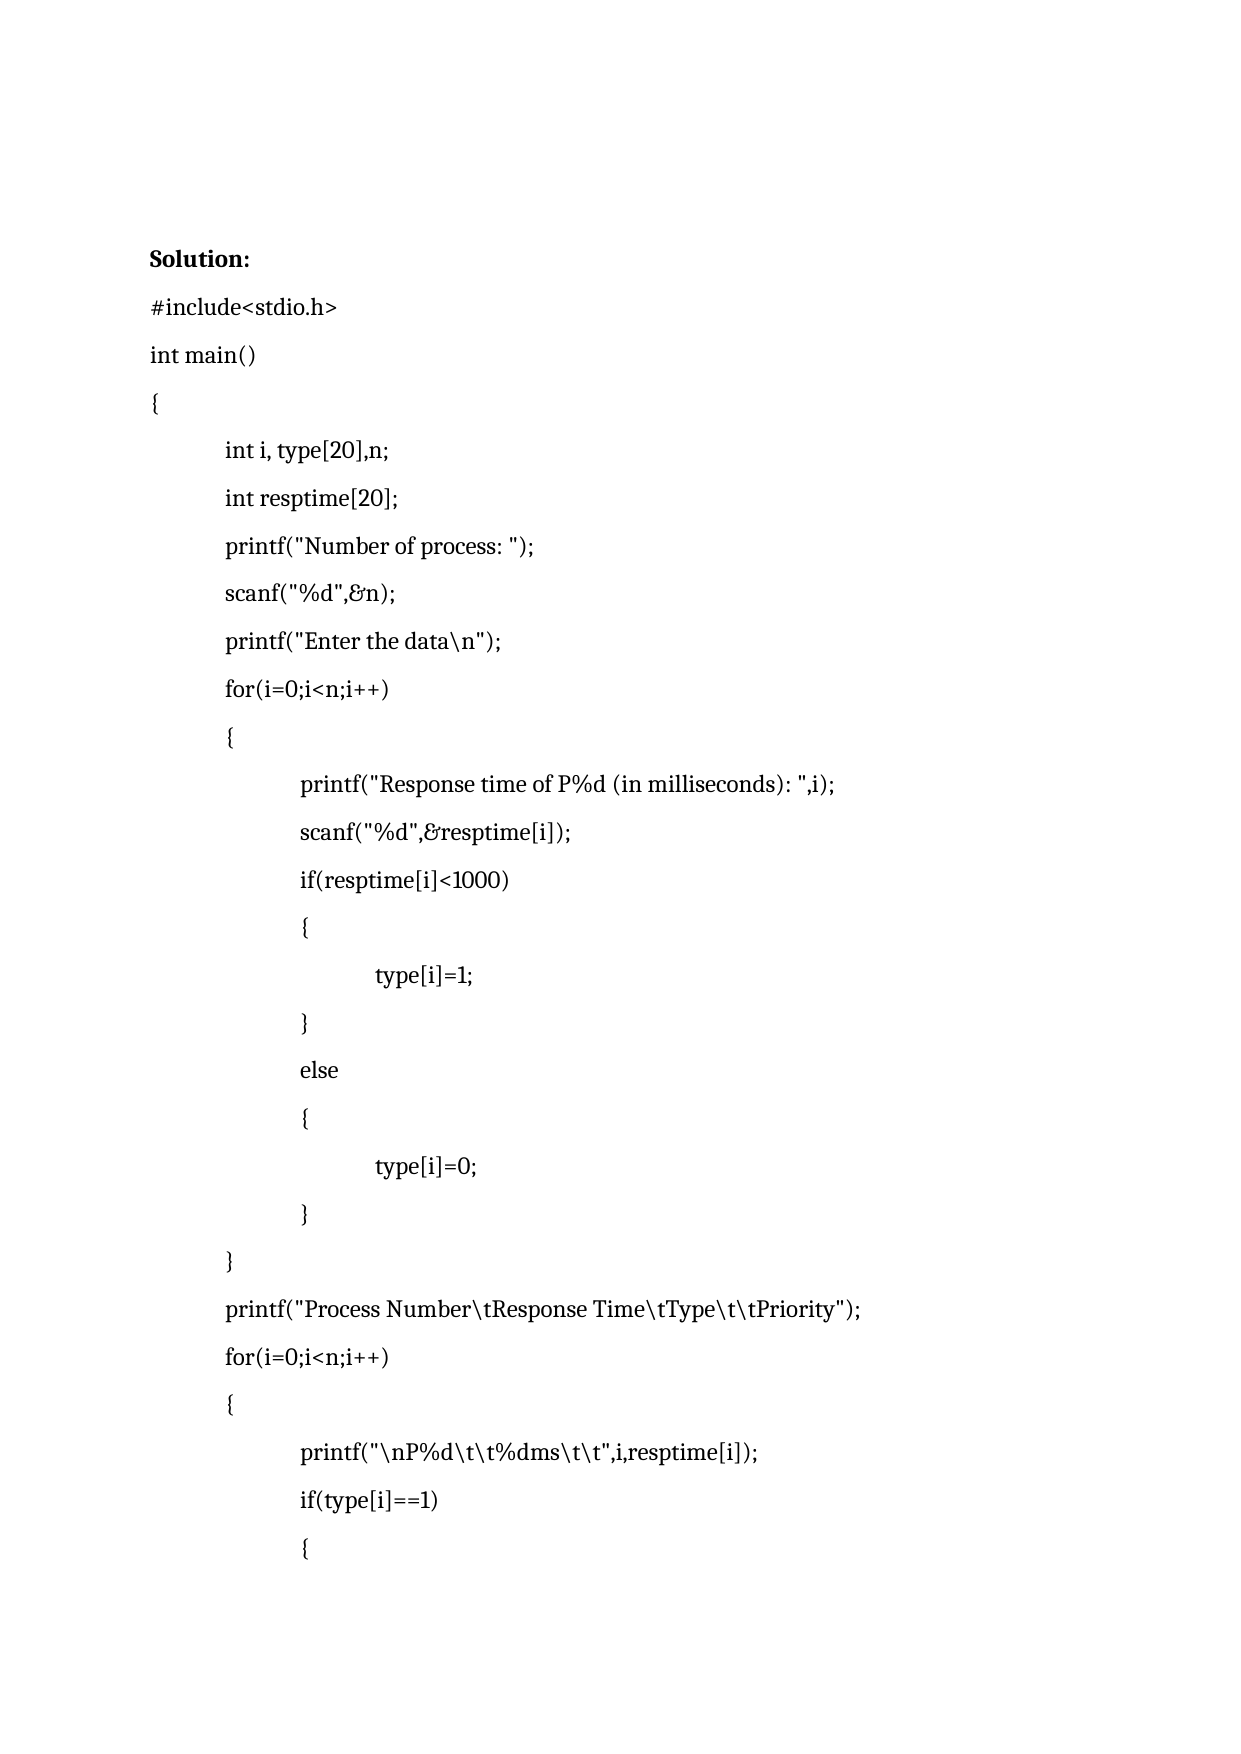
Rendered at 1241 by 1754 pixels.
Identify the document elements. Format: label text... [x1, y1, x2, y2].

text if(type[i]==1) [150, 1486, 1090, 1514]
text } [150, 1009, 1090, 1037]
text printf("Process Number\tResponse Time\tType\t\tPriority"); [150, 1295, 1090, 1324]
text for(i=0;i<n;i++) [150, 675, 1090, 703]
text printf("Response time of P%d (in milliseconds): ",i); [150, 770, 1090, 799]
text { [150, 1104, 1090, 1133]
text { [150, 1533, 1090, 1562]
text type[i]=0; [150, 1152, 1090, 1181]
text printf("Enter the data\n"); [150, 627, 1090, 656]
text { [150, 913, 1090, 942]
text for(i=0;i<n;i++) [150, 1343, 1090, 1371]
text #include<stdio.h> [150, 293, 1090, 322]
text { [150, 1390, 1090, 1419]
text int i, type[20],n; [150, 436, 1090, 465]
text { [150, 722, 1090, 751]
text scanf("%d",&resptime[i]); [150, 818, 1090, 847]
text } [150, 1247, 1090, 1276]
text int main() [150, 341, 1090, 369]
text type[i]=1; [150, 961, 1090, 990]
text int resptime[20]; [150, 484, 1090, 513]
text } [150, 1199, 1090, 1228]
text printf("\nP%d\t\t%dms\t\t",i,resptime[i]); [150, 1438, 1090, 1467]
text { [150, 388, 1090, 417]
text printf("Number of process: "); [150, 532, 1090, 560]
text if(resptime[i]<1000) [150, 866, 1090, 894]
text scanf("%d",&n); [150, 579, 1090, 608]
text else [150, 1056, 1090, 1085]
text Solution: [150, 245, 1090, 274]
